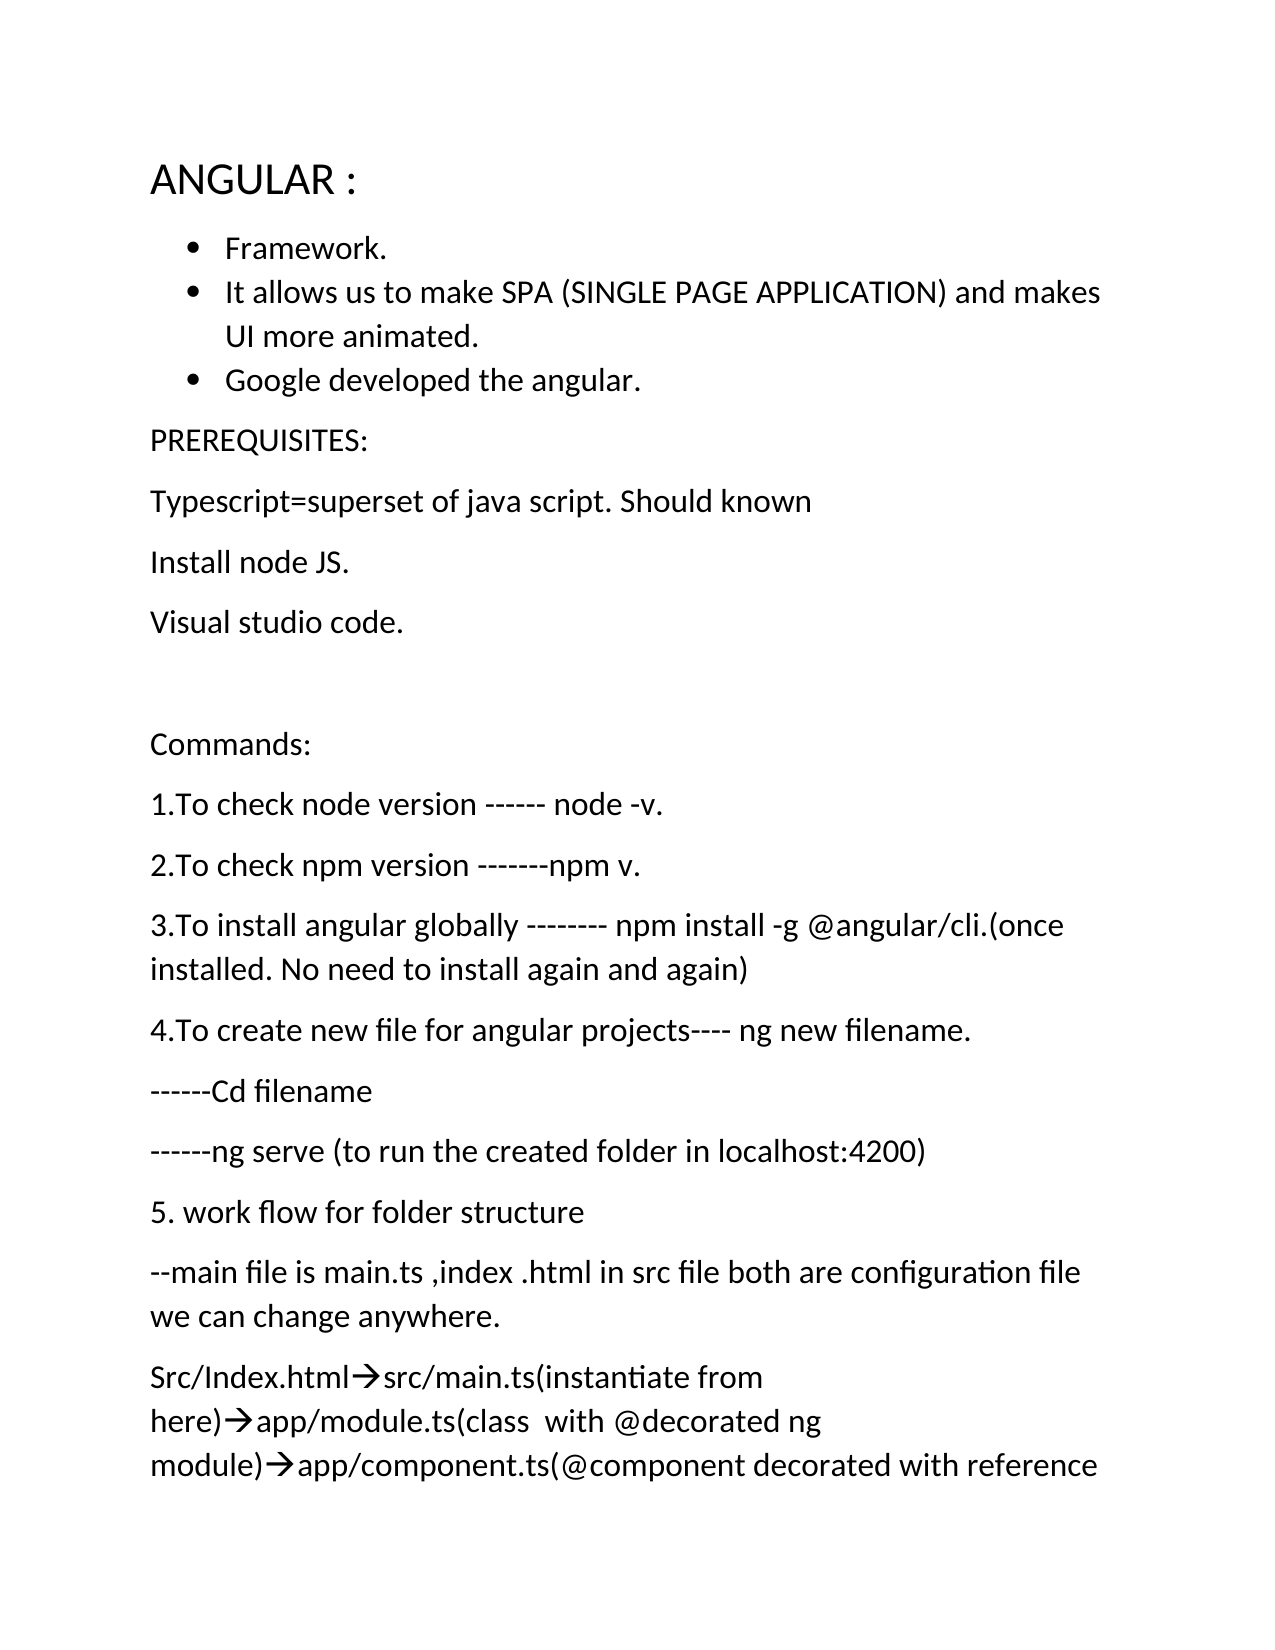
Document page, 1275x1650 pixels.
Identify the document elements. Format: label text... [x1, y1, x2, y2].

text PREREQUISITES: [150, 419, 1125, 460]
text ------Cd filename [150, 1070, 1125, 1110]
text 5. work flow for folder structure [150, 1191, 1125, 1232]
text Visual studio code. [150, 601, 1125, 642]
text ------ng serve (to run the created folder in localhost:4200) [150, 1130, 1125, 1171]
text 4.To create new file for angular projects---- ng new filename. [150, 1009, 1125, 1050]
text 2.To check npm version -------npm v. [150, 844, 1125, 884]
list Framework. [187, 227, 1125, 268]
text --main file is main.ts ,index .html in src file both are configuration file we can change anywhere. [150, 1252, 1125, 1336]
text ANGULAR : [150, 150, 1125, 206]
list It allows us to make SPA (SINGLE PAGE APPLICATION) and makes UI more animated. [187, 271, 1125, 356]
text Commands: [150, 723, 1125, 763]
text 3.To install angular globally -------- npm install -g @angular/cli.(once installed. No need to install again and again) [150, 904, 1125, 989]
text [150, 1356, 1125, 1485]
text 1.To check node version ------ node -v. [150, 783, 1125, 824]
list Google developed the angular. [187, 359, 1125, 399]
text Install node JS. [150, 541, 1125, 581]
text Typescript=superset of java script. Should known [150, 480, 1125, 521]
